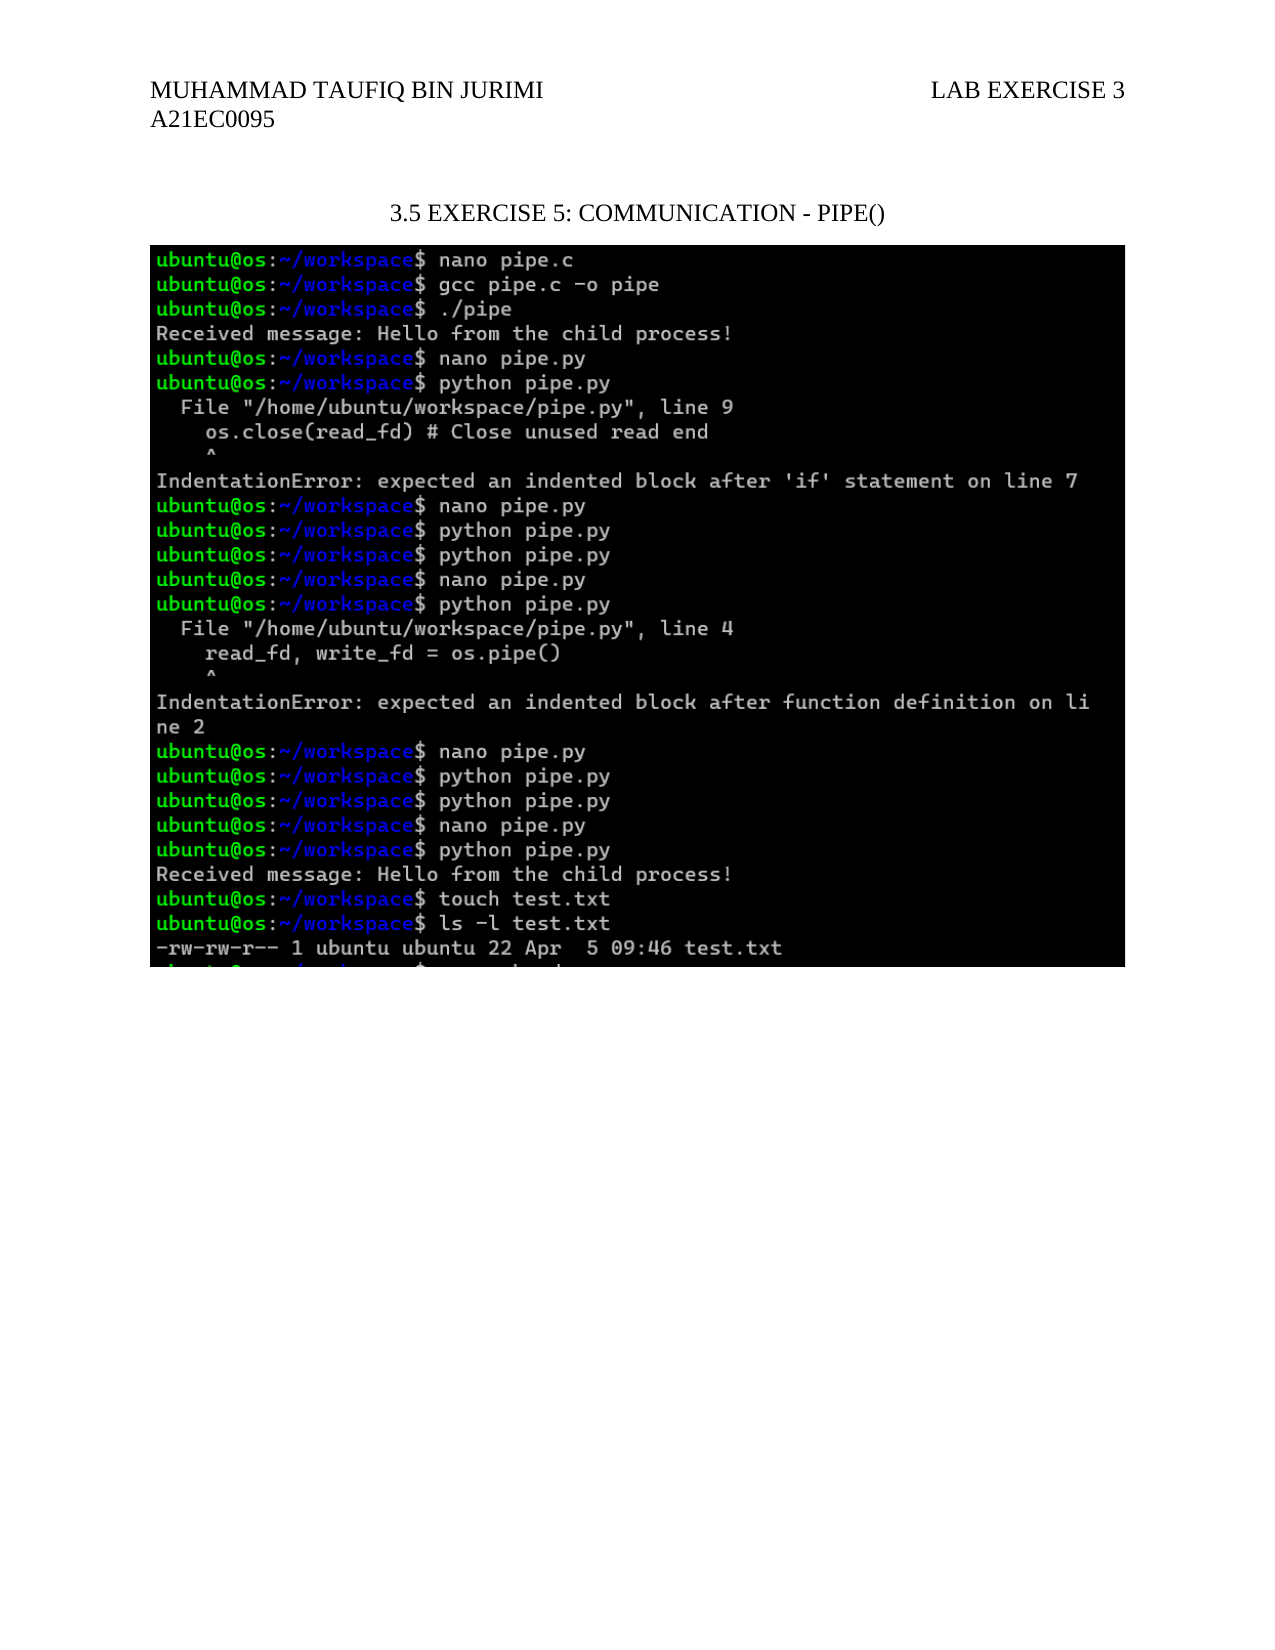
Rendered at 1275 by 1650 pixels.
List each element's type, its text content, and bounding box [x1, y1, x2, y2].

picture [150, 245, 1125, 967]
text 3.5 EXERCISE 5: COMMUNICATION - PIPE() [150, 198, 1125, 226]
